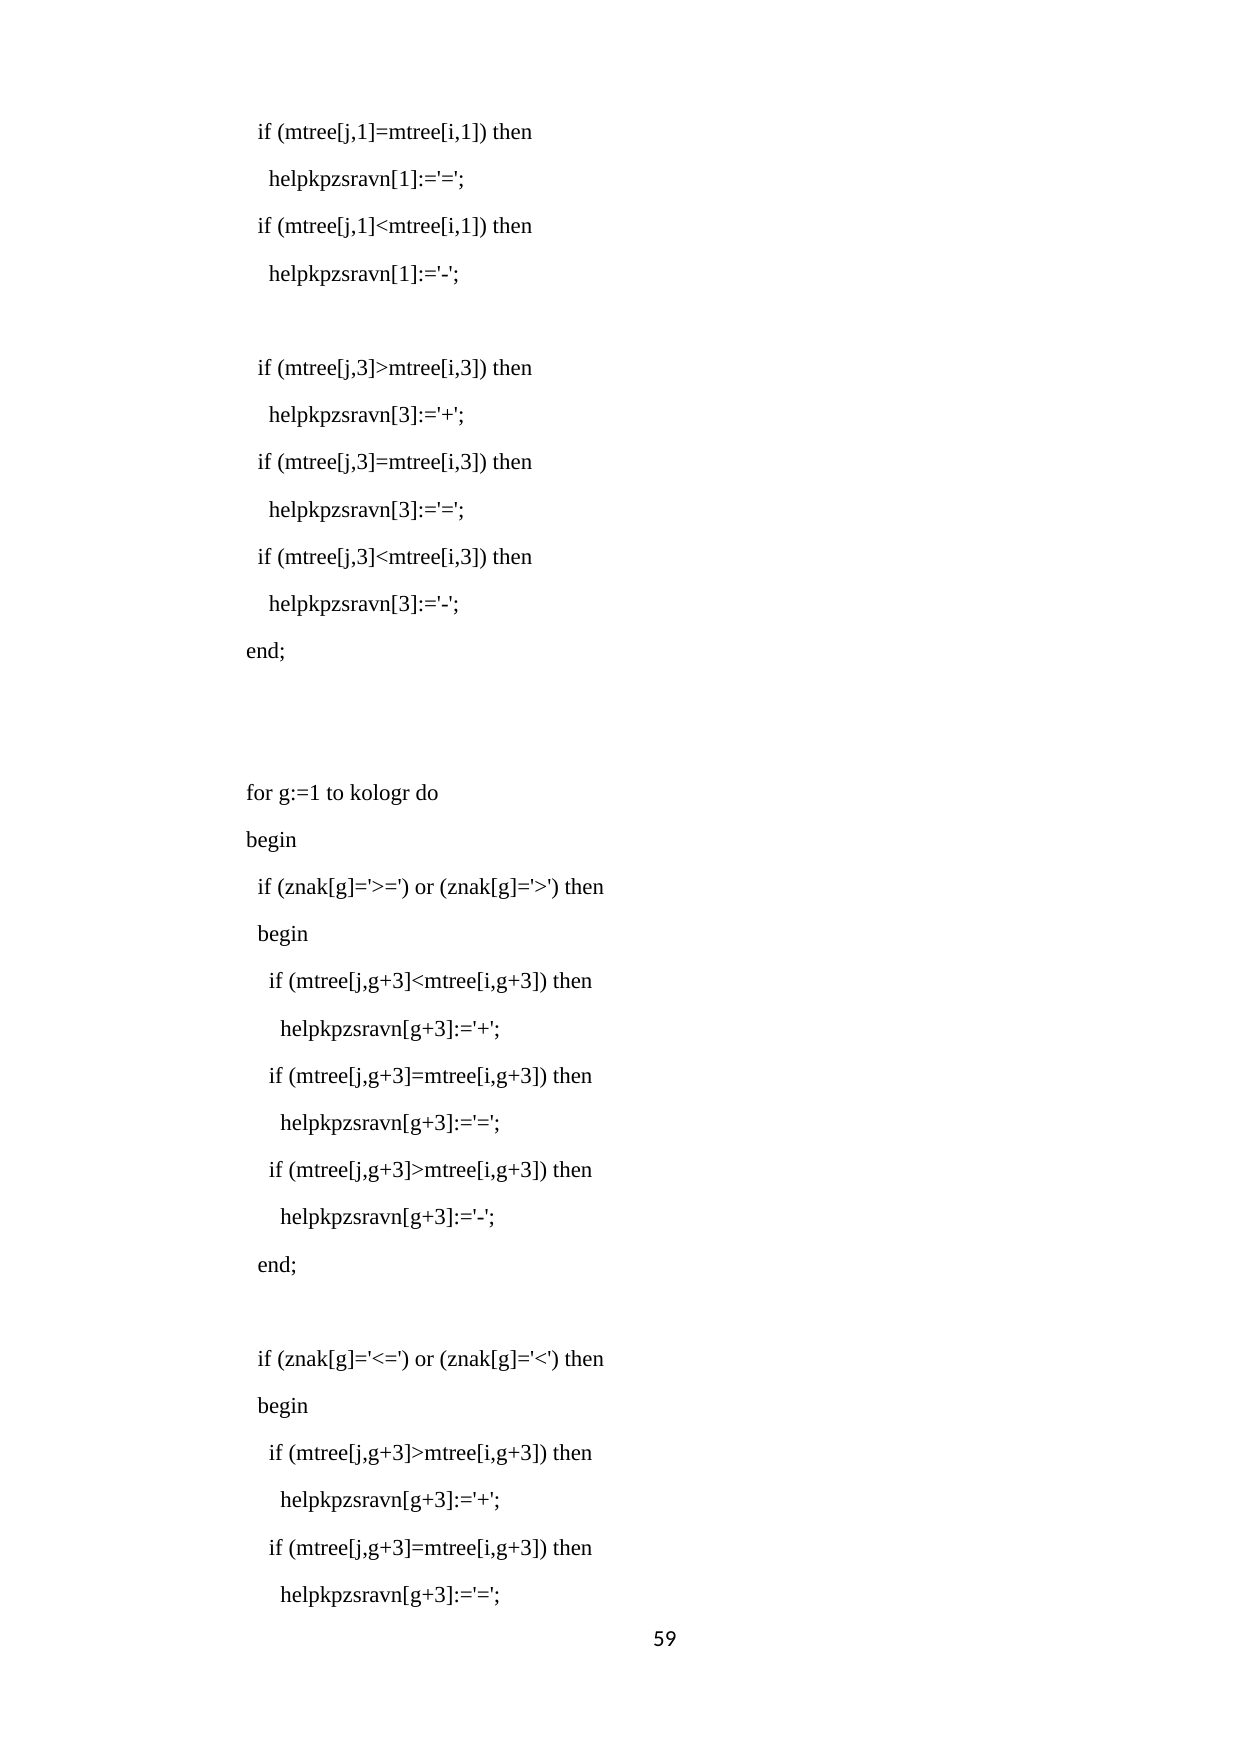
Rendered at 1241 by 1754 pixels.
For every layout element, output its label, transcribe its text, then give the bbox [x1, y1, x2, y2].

text end; [177, 1251, 1152, 1277]
text if (znak[g]='>=') or (znak[g]='>') then [177, 873, 1152, 899]
text if (mtree[j,3]>mtree[i,3]) then [177, 354, 1152, 380]
text helpkpzsravn[g+3]:='='; [177, 1581, 1152, 1607]
text helpkpzsravn[3]:='-'; [177, 590, 1152, 616]
text if (mtree[j,1]<mtree[i,1]) then [177, 212, 1152, 239]
text helpkpzsravn[3]:='+'; [177, 401, 1152, 428]
text helpkpzsravn[3]:='='; [177, 496, 1152, 522]
text helpkpzsravn[1]:='-'; [177, 260, 1152, 286]
text helpkpzsravn[g+3]:='+'; [177, 1487, 1152, 1513]
text if (mtree[j,3]=mtree[i,3]) then [177, 448, 1152, 475]
text if (znak[g]='<=') or (znak[g]='<') then [177, 1345, 1152, 1371]
text helpkpzsravn[1]:='='; [177, 165, 1152, 192]
text helpkpzsravn[g+3]:='='; [177, 1109, 1152, 1135]
text begin [177, 920, 1152, 947]
text if (mtree[j,g+3]<mtree[i,g+3]) then [177, 967, 1152, 994]
text if (mtree[j,3]<mtree[i,3]) then [177, 543, 1152, 569]
text end; [177, 637, 1152, 663]
text if (mtree[j,g+3]>mtree[i,g+3]) then [177, 1439, 1152, 1466]
text begin [177, 826, 1152, 852]
text helpkpzsravn[g+3]:='+'; [177, 1015, 1152, 1041]
text if (mtree[j,1]=mtree[i,1]) then [177, 118, 1152, 144]
text for g:=1 to kologr do [177, 779, 1152, 805]
text helpkpzsravn[g+3]:='-'; [177, 1203, 1152, 1230]
text if (mtree[j,g+3]=mtree[i,g+3]) then [177, 1062, 1152, 1088]
text if (mtree[j,g+3]=mtree[i,g+3]) then [177, 1534, 1152, 1560]
text begin [177, 1392, 1152, 1418]
text if (mtree[j,g+3]>mtree[i,g+3]) then [177, 1156, 1152, 1183]
